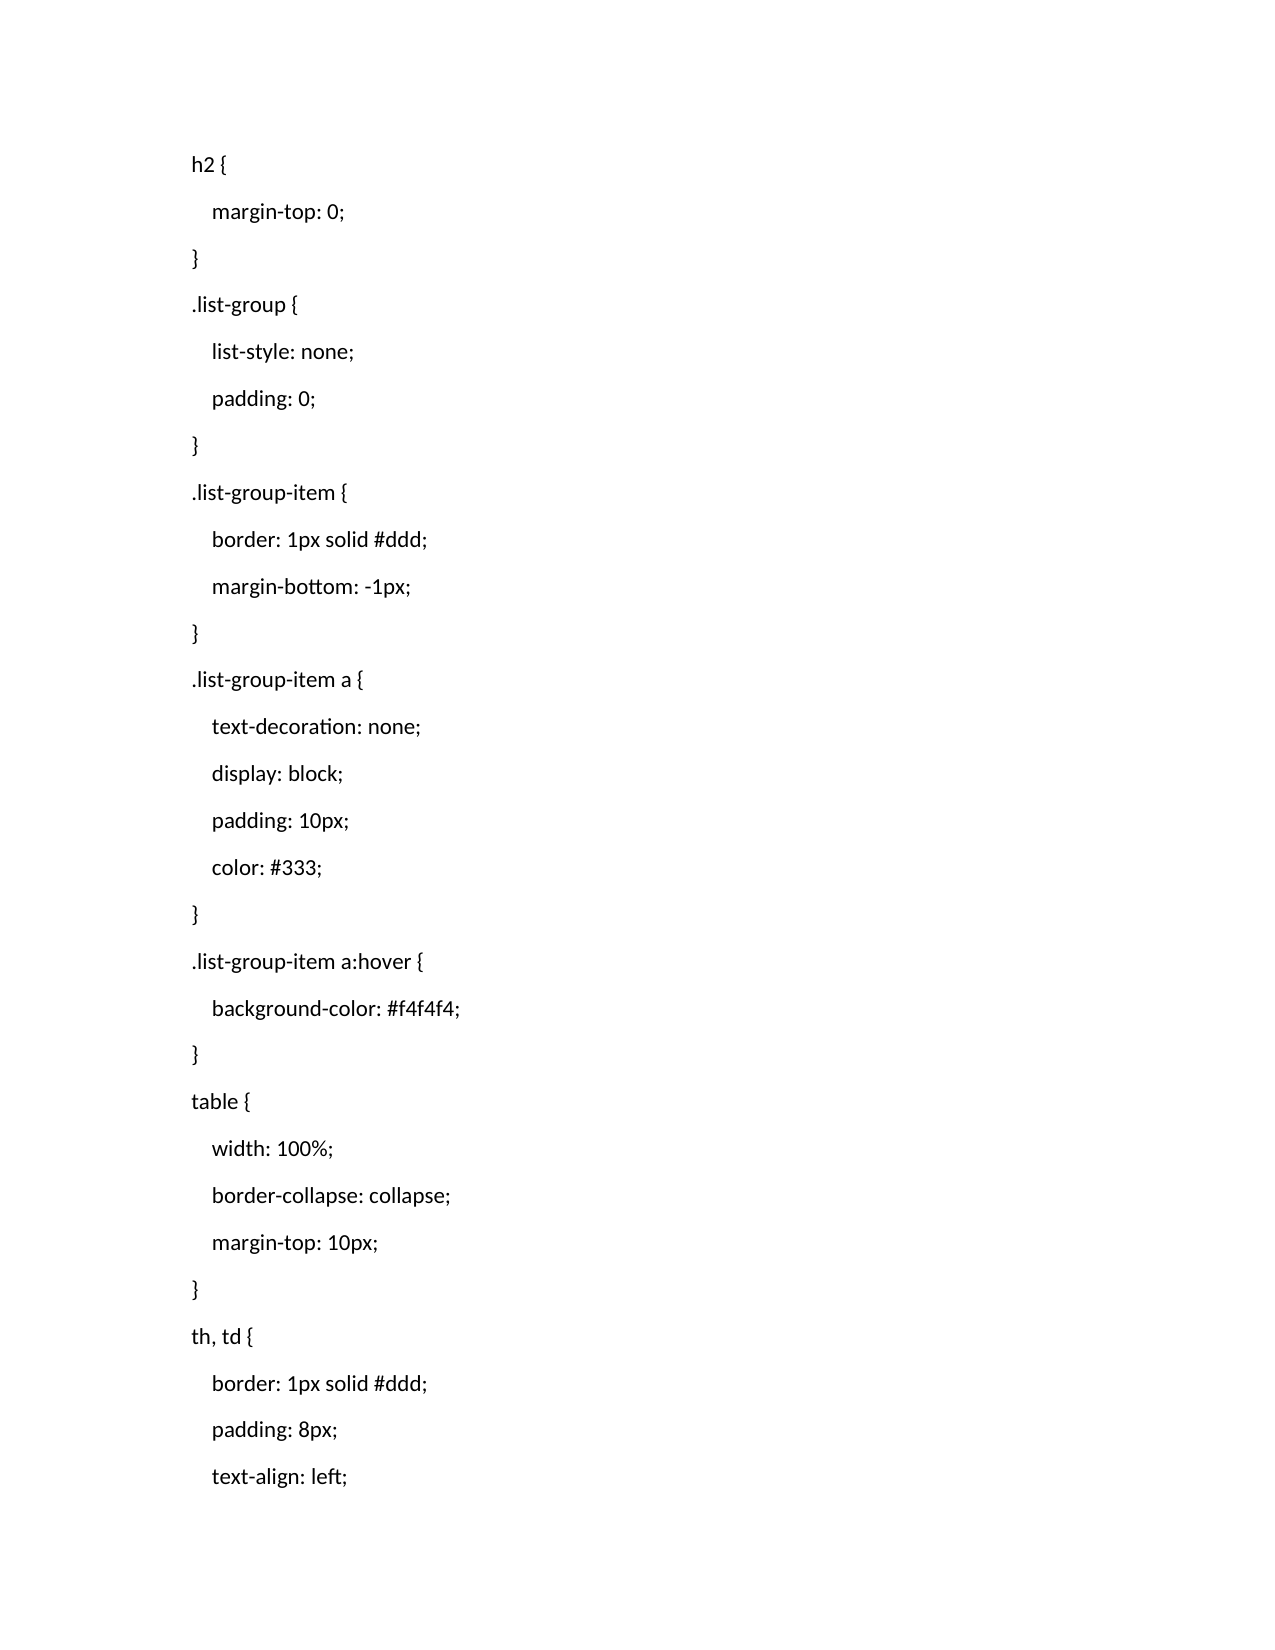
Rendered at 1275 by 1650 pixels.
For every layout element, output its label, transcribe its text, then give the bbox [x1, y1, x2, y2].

text h2 { [150, 150, 1125, 178]
text padding: 8px; [150, 1416, 1125, 1444]
text list-style: none; [150, 337, 1125, 366]
text } [150, 244, 1125, 272]
text margin-top: 10px; [150, 1228, 1125, 1256]
text border-collapse: collapse; [150, 1181, 1125, 1209]
text .list-group { [150, 291, 1125, 319]
text } [150, 431, 1125, 459]
text border: 1px solid #ddd; [150, 525, 1125, 553]
text color: #333; [150, 853, 1125, 881]
text background-color: #f4f4f4; [150, 994, 1125, 1022]
text table { [150, 1087, 1125, 1116]
text text-decoration: none; [150, 712, 1125, 741]
text .list-group-item a:hover { [150, 947, 1125, 975]
text } [150, 900, 1125, 928]
text padding: 10px; [150, 806, 1125, 834]
text .list-group-item { [150, 478, 1125, 506]
text } [150, 1041, 1125, 1069]
text border: 1px solid #ddd; [150, 1369, 1125, 1397]
text th, td { [150, 1322, 1125, 1350]
text margin-top: 0; [150, 197, 1125, 225]
text .list-group-item a { [150, 666, 1125, 694]
text } [150, 1275, 1125, 1303]
text margin-bottom: -1px; [150, 572, 1125, 600]
text width: 100%; [150, 1134, 1125, 1162]
text } [150, 619, 1125, 647]
text padding: 0; [150, 384, 1125, 412]
text text-align: left; [150, 1462, 1125, 1491]
text display: block; [150, 759, 1125, 787]
